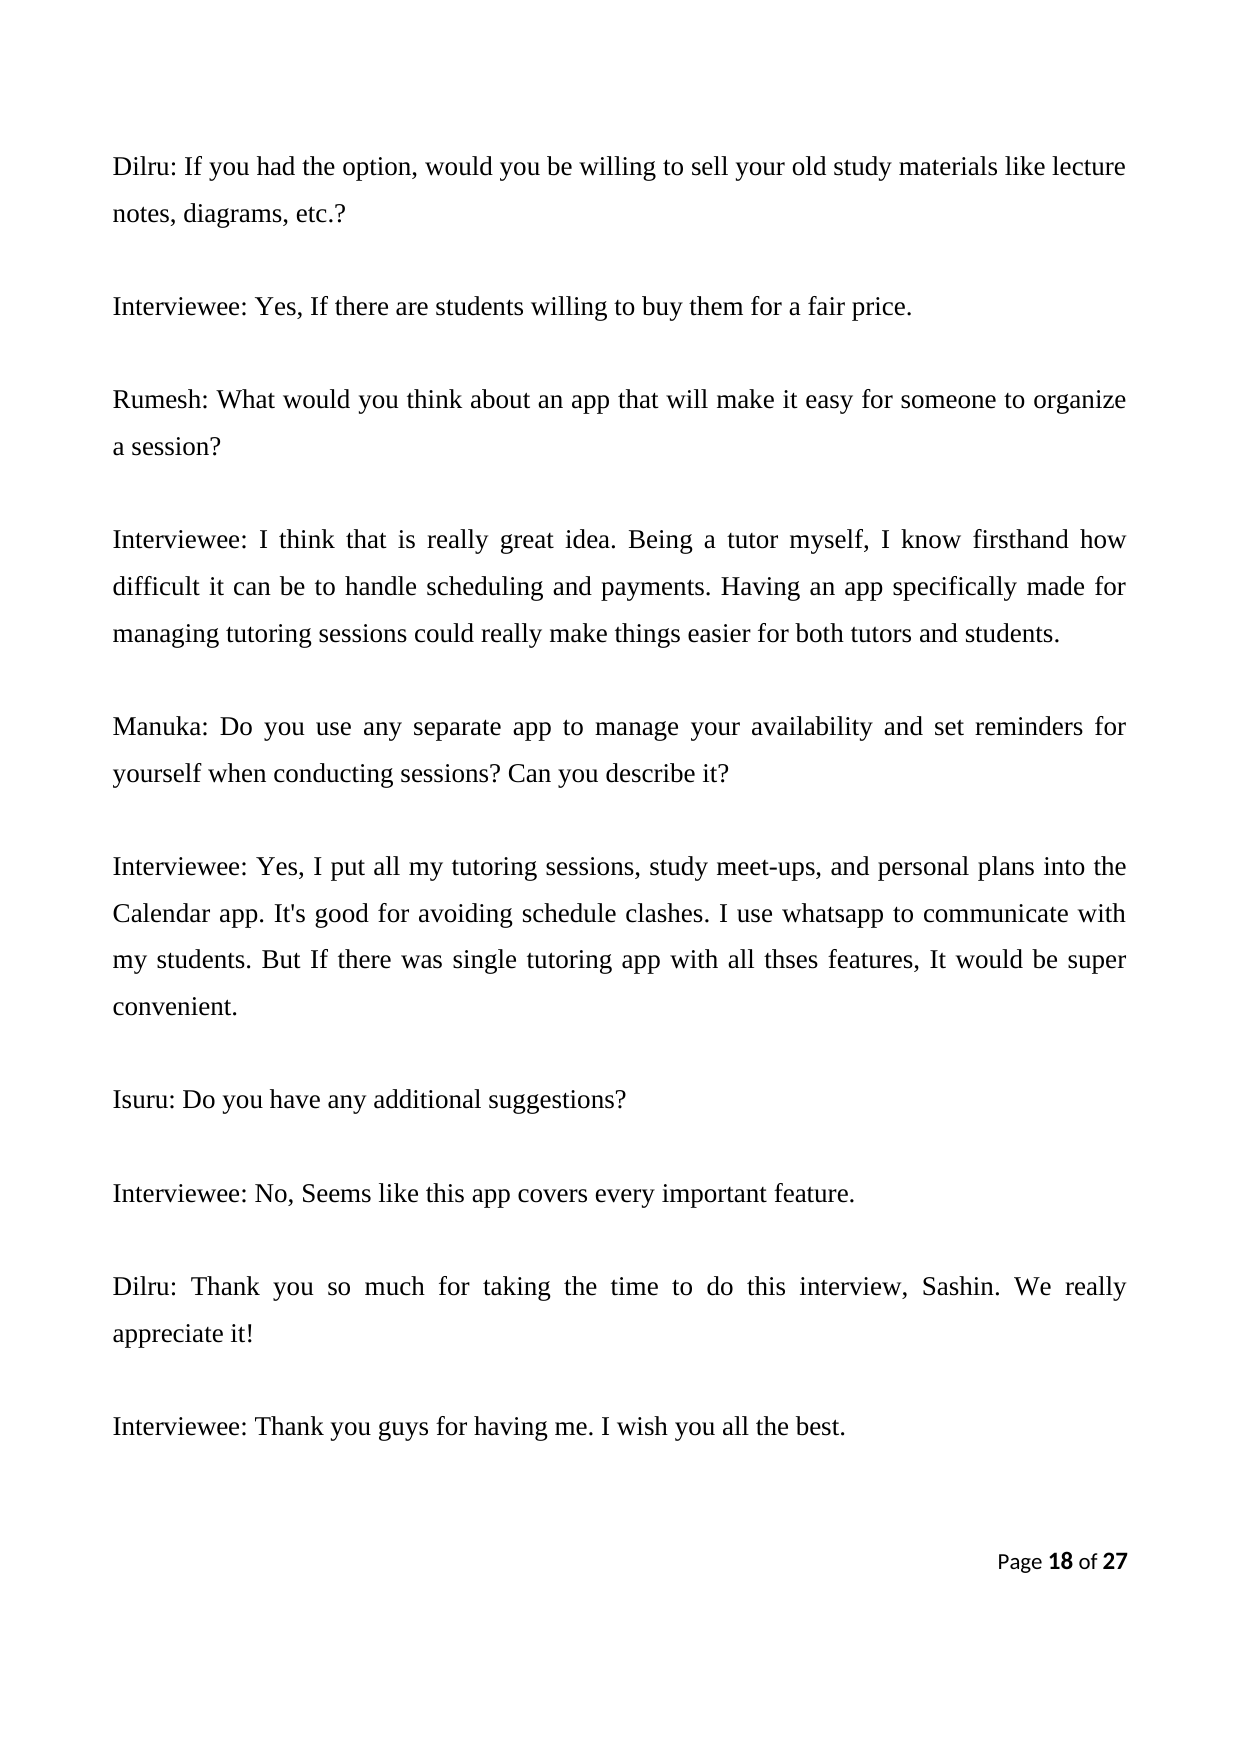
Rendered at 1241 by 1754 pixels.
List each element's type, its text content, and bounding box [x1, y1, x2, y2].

text Isuru: Do you have any additional suggestions? [112, 1083, 1128, 1114]
text Interviewee: I think that is really great idea. Being a tutor myself, I know firsthand how difficult it can be to handle scheduling and payments. Having an app specifically made for managing tutoring sessions could really make things easier for both tutors and students. [112, 523, 1128, 648]
text Interviewee: Yes, I put all my tutoring sessions, study meet-ups, and personal plans into the Calendar app. It's good for avoiding schedule clashes. I use whatsapp to communicate with my students. But If there was single tutoring app with all thses features, It would be super convenient. [112, 850, 1128, 1021]
text Interviewee: No, Seems like this app covers every important feature. [112, 1177, 1128, 1208]
text Manuka: Do you use any separate app to manage your availability and set reminders for yourself when conducting sessions? Can you describe it? [112, 710, 1128, 788]
text Rumesh: What would you think about an app that will make it easy for someone to organize a session? [112, 383, 1128, 461]
text Dilru: If you had the option, would you be willing to sell your old study materials like lecture notes, diagrams, etc.? [112, 150, 1128, 228]
text Interviewee: Thank you guys for having me. I wish you all the best. [112, 1410, 1128, 1441]
text Interviewee: Yes, If there are students willing to buy them for a fair price. [112, 290, 1128, 321]
text Dilru: Thank you so much for taking the time to do this interview, Sashin. We really appreciate it! [112, 1270, 1128, 1348]
